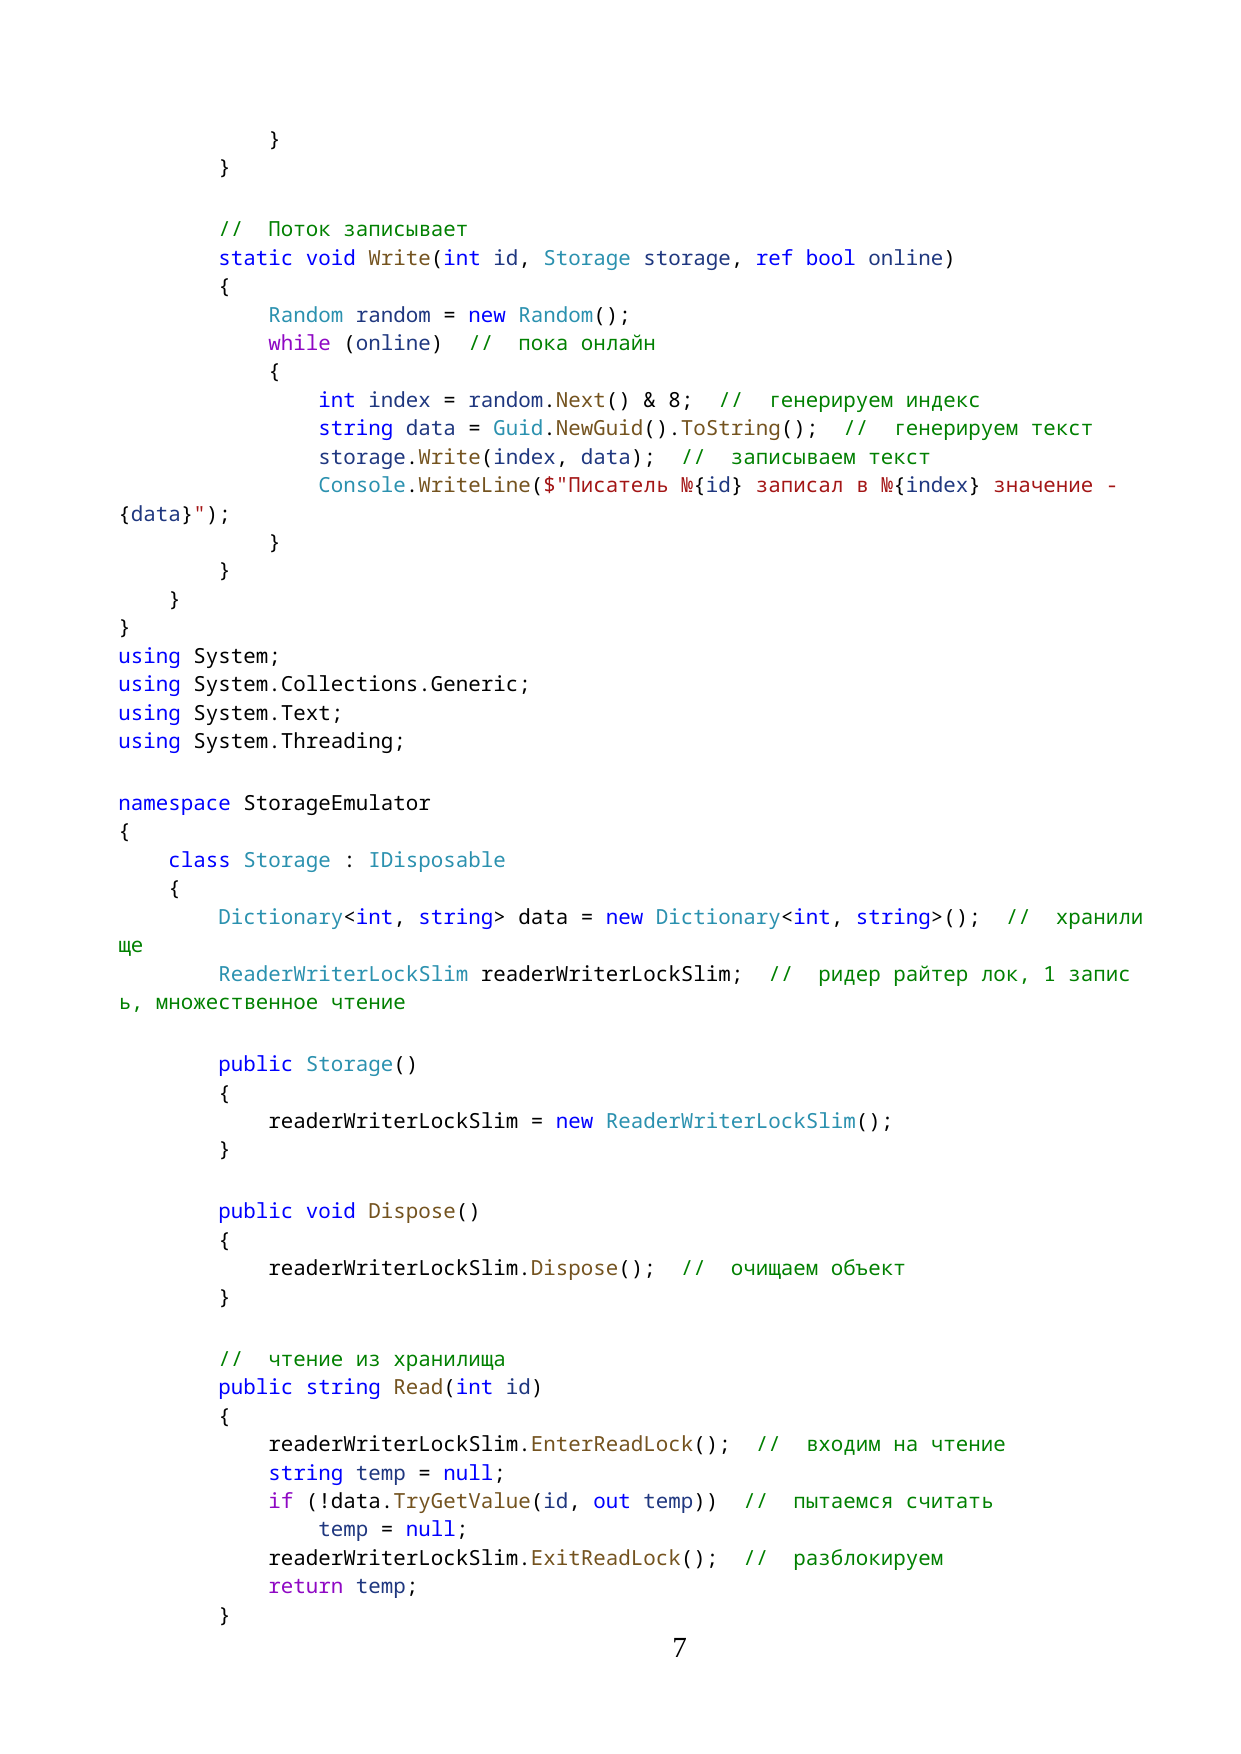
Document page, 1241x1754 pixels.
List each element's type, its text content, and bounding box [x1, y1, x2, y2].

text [118, 385, 1152, 413]
text } [118, 556, 1152, 584]
text { [118, 1078, 1152, 1106]
text public Storage() [118, 1049, 1152, 1078]
text storage.Write(index, data); // записываем текст [118, 442, 1152, 470]
text { [118, 1401, 1152, 1429]
text } [118, 152, 1152, 181]
text { [118, 873, 1152, 902]
text class Storage : IDisposable [118, 845, 1152, 873]
text } [118, 1282, 1152, 1310]
text } [118, 124, 1152, 152]
text readerWriterLockSlim.EnterReadLock(); // входим на чтение [118, 1429, 1152, 1458]
text // чтение из хранилища [118, 1344, 1152, 1372]
text { [118, 271, 1152, 300]
text using System.Collections.Generic; [118, 669, 1152, 698]
text public string Read(int id) [118, 1372, 1152, 1401]
text return temp; [118, 1571, 1152, 1600]
text while (online) // пока онлайн [118, 328, 1152, 357]
text ReaderWriterLockSlim readerWriterLockSlim; // ридер райтер лок, 1 запись, множественное чтение [118, 959, 1152, 1016]
text using System.Text; [118, 698, 1152, 726]
text { [118, 357, 1152, 385]
text readerWriterLockSlim.Dispose(); // очищаем объект [118, 1253, 1152, 1282]
text readerWriterLockSlim.ExitReadLock(); // разблокируем [118, 1543, 1152, 1571]
text static void Write(int id, Storage storage, ref bool online) [118, 243, 1152, 271]
text using System.Threading; [118, 726, 1152, 755]
text } [118, 612, 1152, 641]
text Random random = new Random(); [118, 300, 1152, 328]
text } [118, 1134, 1152, 1163]
text string temp = null; [118, 1458, 1152, 1486]
text string data = Guid.NewGuid().ToString(); // генерируем текст [118, 413, 1152, 442]
text } [118, 584, 1152, 612]
text { [118, 1225, 1152, 1253]
text public void Dispose() [118, 1197, 1152, 1225]
text temp = null; [118, 1514, 1152, 1543]
text using System; [118, 641, 1152, 669]
text // Поток записывает [118, 214, 1152, 243]
text Dictionary<int, string> data = new Dictionary<int, string>(); // хранилище [118, 902, 1152, 959]
text } [118, 1600, 1152, 1628]
text } [118, 527, 1152, 556]
text { [118, 817, 1152, 845]
text namespace StorageEmulator [118, 788, 1152, 817]
text if (!data.TryGetValue(id, out temp)) // пытаемся считать [118, 1486, 1152, 1514]
text readerWriterLockSlim = new ReaderWriterLockSlim(); [118, 1106, 1152, 1134]
text Console.WriteLine($"Писатель №{id} записал в №{index} значение - {data}"); [118, 470, 1152, 527]
